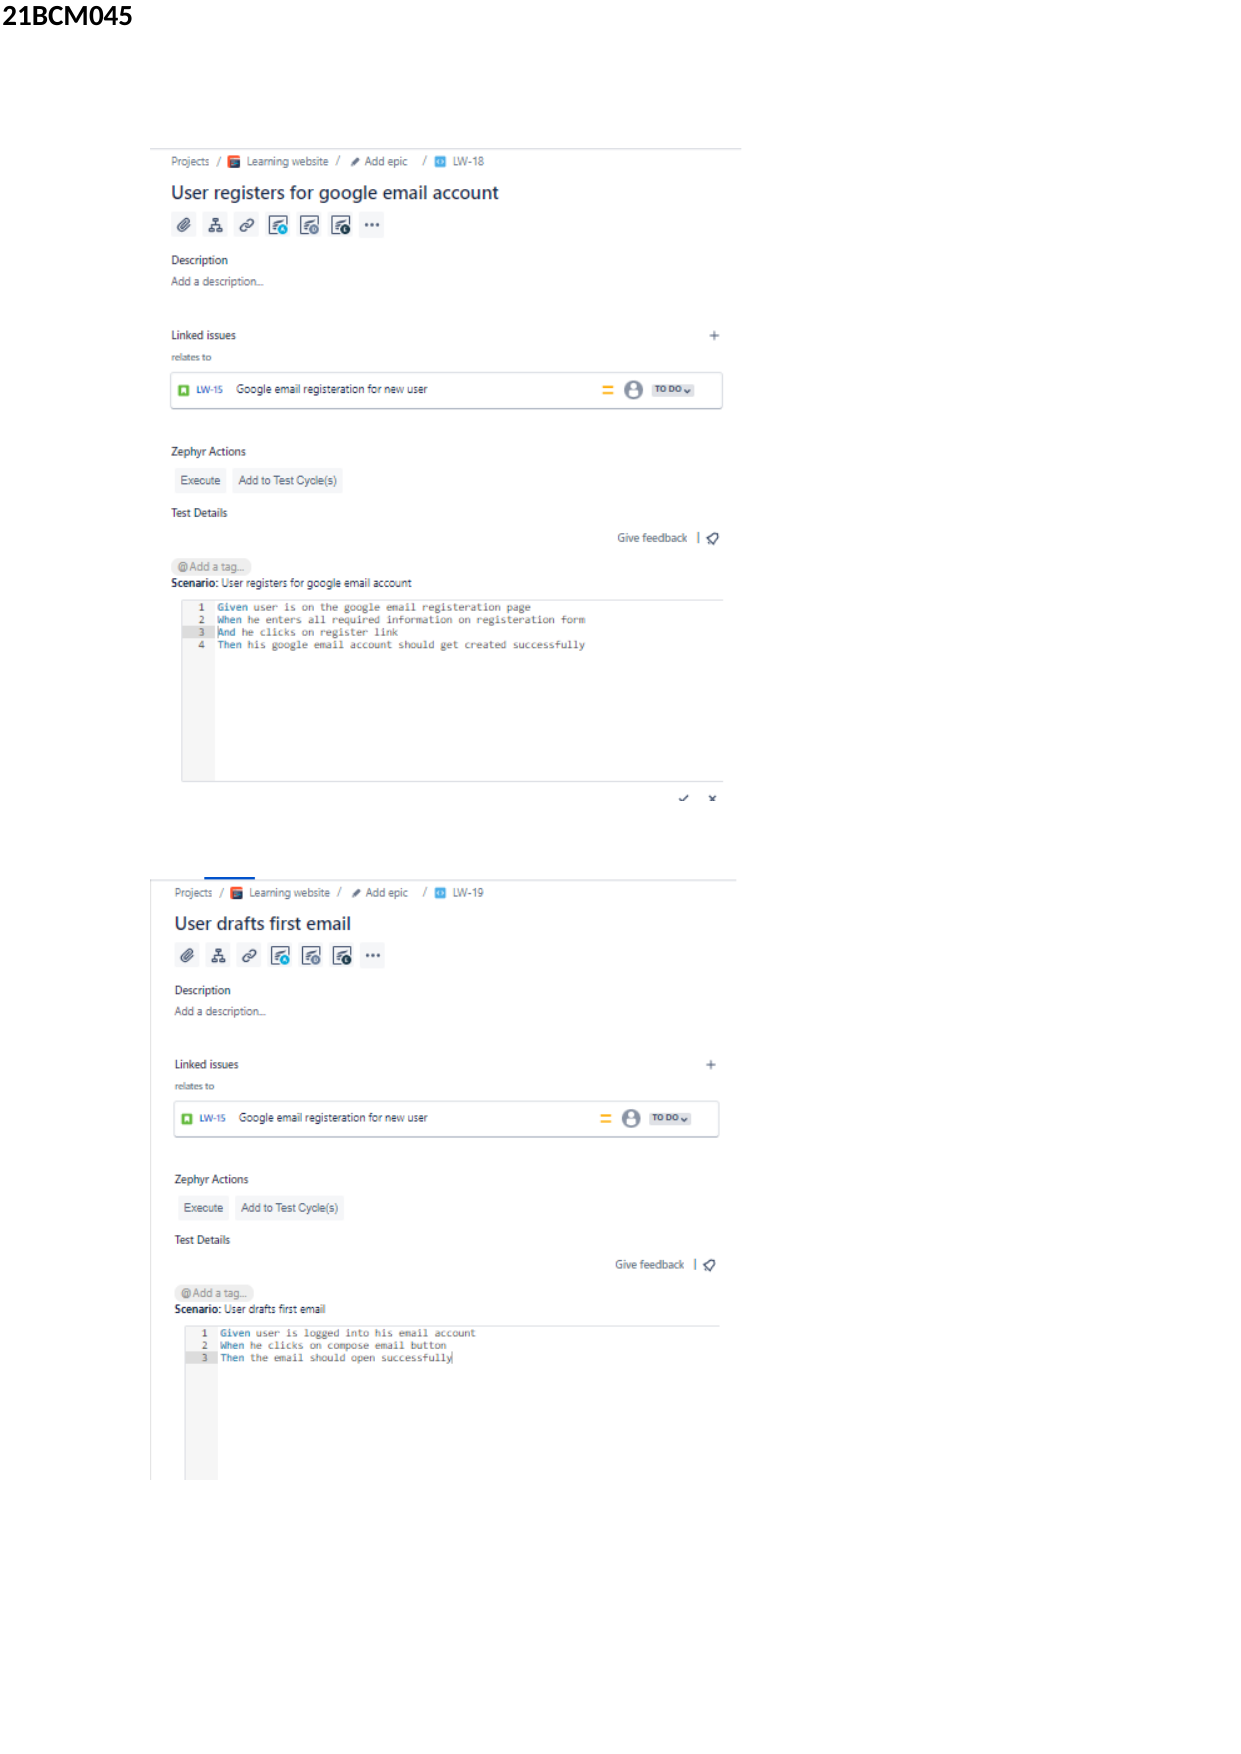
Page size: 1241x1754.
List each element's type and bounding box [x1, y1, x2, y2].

picture [150, 877, 737, 1480]
picture [150, 148, 742, 801]
